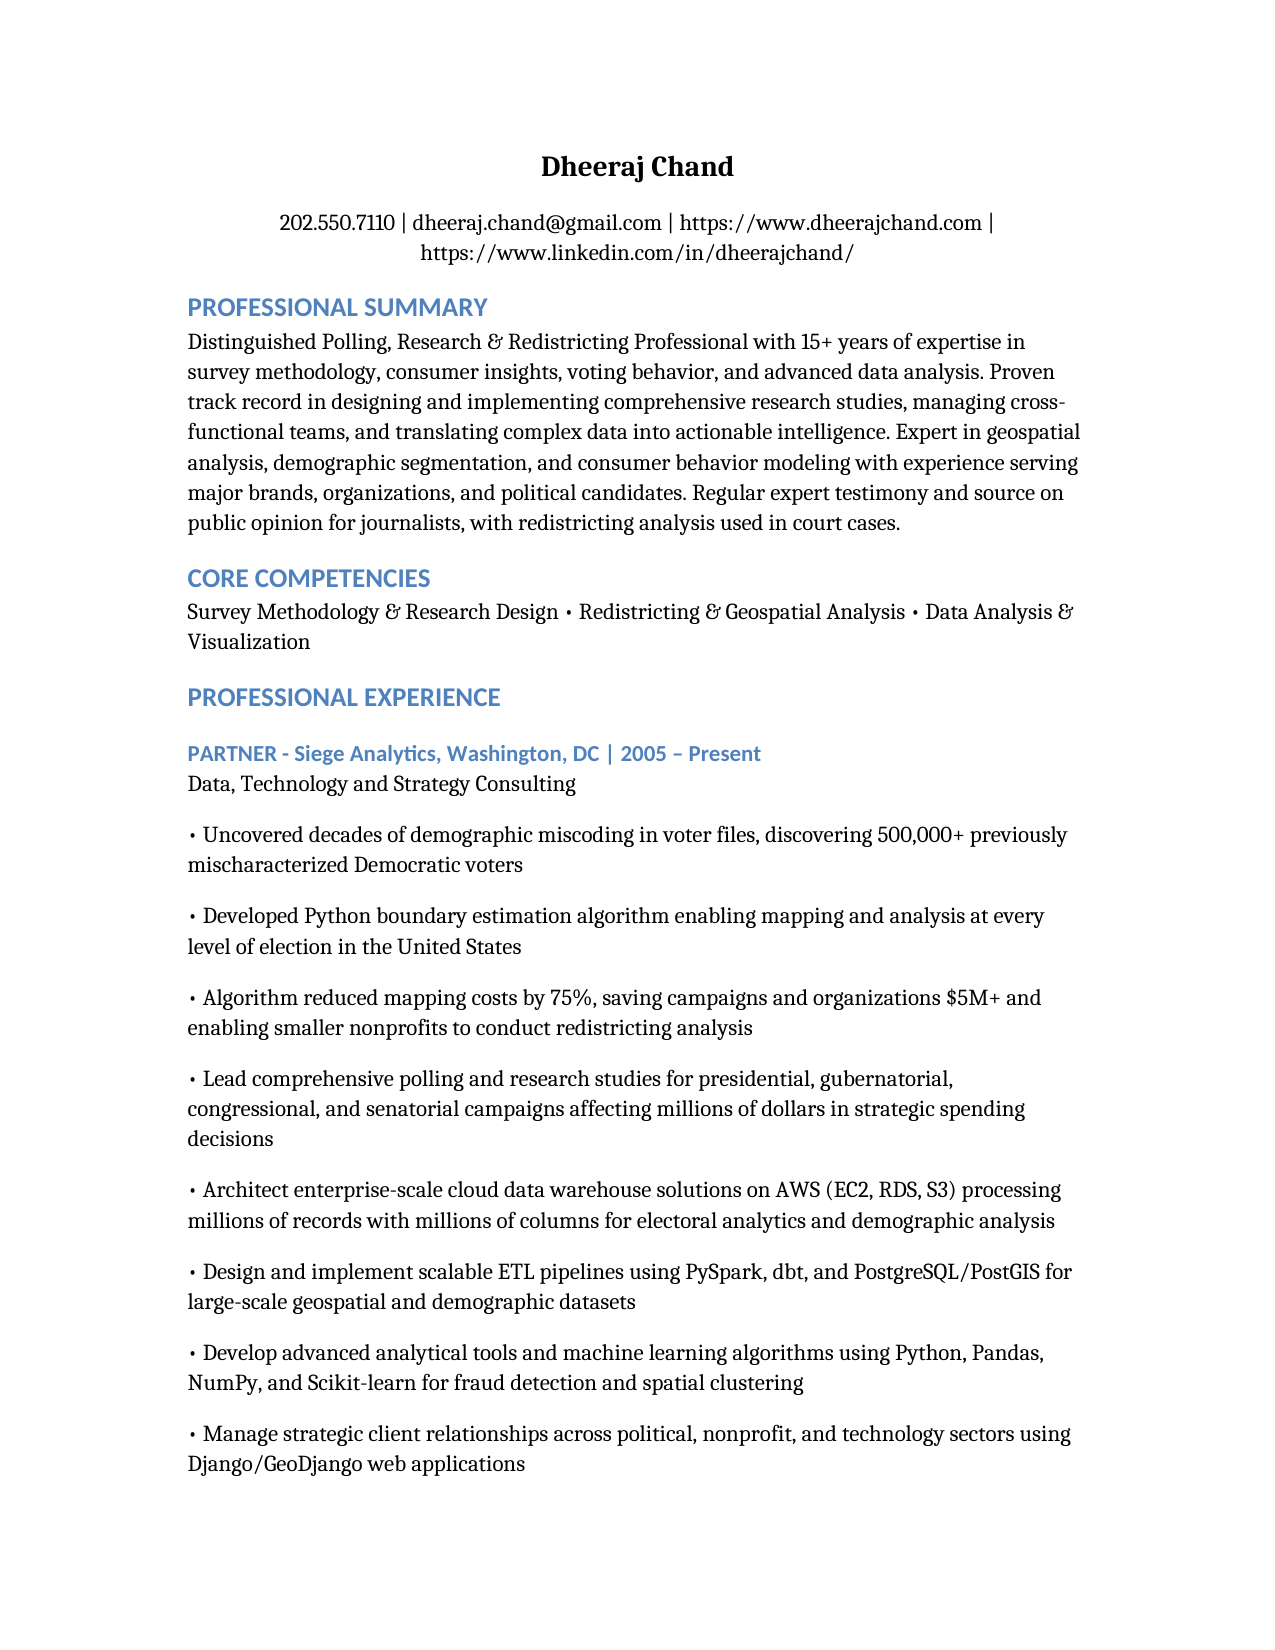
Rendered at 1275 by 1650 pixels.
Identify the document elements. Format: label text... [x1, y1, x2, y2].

subtitle PARTNER - Siege Analytics, Washington, DC | 2005 – Present [187, 739, 1087, 767]
text • Design and implement scalable ETL pipelines using PySpark, dbt, and PostgreSQL/PostGIS for large-scale geospatial and demographic datasets [187, 1258, 1087, 1315]
text • Uncovered decades of demographic miscoding in voter files, discovering 500,000+ previously mischaracterized Democratic voters [187, 822, 1087, 878]
text • Architect enterprise-scale cloud data warehouse solutions on AWS (EC2, RDS, S3) processing millions of records with millions of columns for electoral analytics and demographic analysis [187, 1177, 1087, 1234]
subtitle CORE COMPETENCIES [187, 561, 1087, 594]
text Data, Technology and Strategy Consulting [187, 771, 1087, 797]
text Distinguished Polling, Research & Redistricting Professional with 15+ years of expertise in survey methodology, consumer insights, voting behavior, and advanced data analysis. Proven track record in designing and implementing comprehensive research studies, managing cross-functional teams, and translating complex data into actionable intelligence. Expert in geospatial analysis, demographic segmentation, and consumer behavior modeling with experience serving major brands, organizations, and political candidates. Regular expert testimony and source on public opinion for journalists, with redistricting analysis used in court cases. [187, 328, 1087, 536]
text Dheeraj Chand [187, 150, 1087, 183]
text • Manage strategic client relationships across political, nonprofit, and technology sectors using Django/GeoDjango web applications [187, 1421, 1087, 1477]
text 202.550.7110 | dheeraj.chand@gmail.com | https://www.dheerajchand.com | https://www.linkedin.com/in/dheerajchand/ [187, 209, 1087, 266]
subtitle PROFESSIONAL EXPERIENCE [187, 680, 1087, 713]
text • Algorithm reduced mapping costs by 75%, saving campaigns and organizations $5M+ and enabling smaller nonprofits to conduct redistricting analysis [187, 984, 1087, 1041]
text • Developed Python boundary estimation algorithm enabling mapping and analysis at every level of election in the United States [187, 903, 1087, 960]
subtitle PROFESSIONAL SUMMARY [187, 291, 1087, 324]
text • Develop advanced analytical tools and machine learning algorithms using Python, Pandas, NumPy, and Scikit-learn for fraud detection and spatial clustering [187, 1340, 1087, 1396]
text • Lead comprehensive polling and research studies for presidential, gubernatorial, congressional, and senatorial campaigns affecting millions of dollars in strategic spending decisions [187, 1066, 1087, 1152]
text Survey Methodology & Research Design • Redistricting & Geospatial Analysis • Data Analysis & Visualization [187, 599, 1087, 655]
